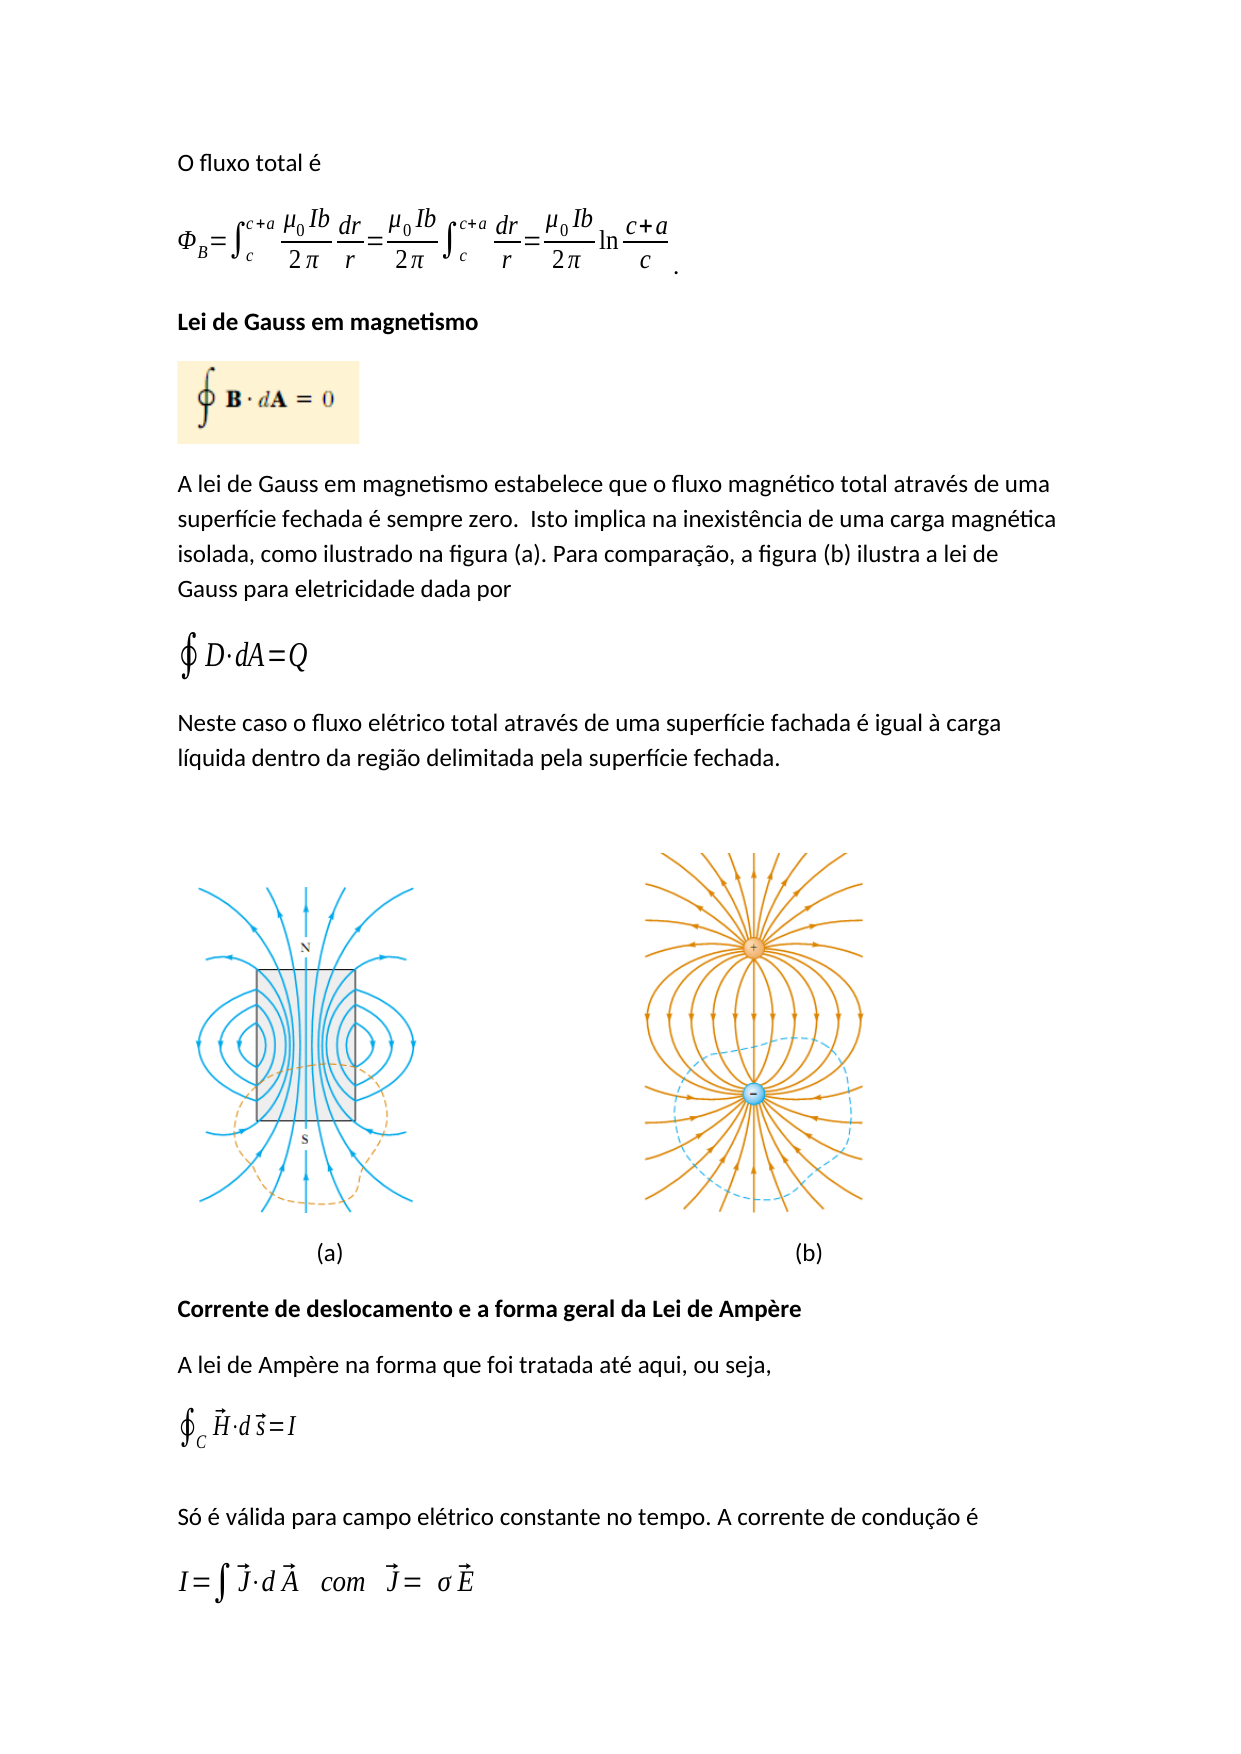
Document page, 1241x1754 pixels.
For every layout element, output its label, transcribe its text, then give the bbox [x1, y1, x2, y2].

picture [177, 853, 883, 1213]
text O fluxo total é [177, 148, 1063, 178]
list (b) [316, 1237, 1063, 1268]
text A lei de Ampère na forma que foi tratada até aqui, ou seja, [177, 1349, 1063, 1379]
text Só é válida para campo elétrico constante no tempo. A corrente de condução é [177, 1478, 1063, 1531]
text A lei de Gauss em magnetismo estabelece que o fluxo magnético total através de uma superfície fechada é sempre zero. Isto implica na inexistência de uma carga magnética isolada, como ilustrado na figura (a). Para comparação, a figura (b) ilustra a lei de Gauss para eletricidade dada por [177, 468, 1063, 604]
text Corrente de deslocamento e a forma geral da Lei de Ampère [177, 1293, 1063, 1324]
text Neste caso o fluxo elétrico total através de uma superfície fachada é igual à carga líquida dentro da região delimitada pela superfície fechada. [177, 707, 1063, 772]
text . [177, 203, 1063, 281]
picture [177, 361, 360, 444]
text Lei de Gauss em magnetismo [177, 306, 1063, 336]
